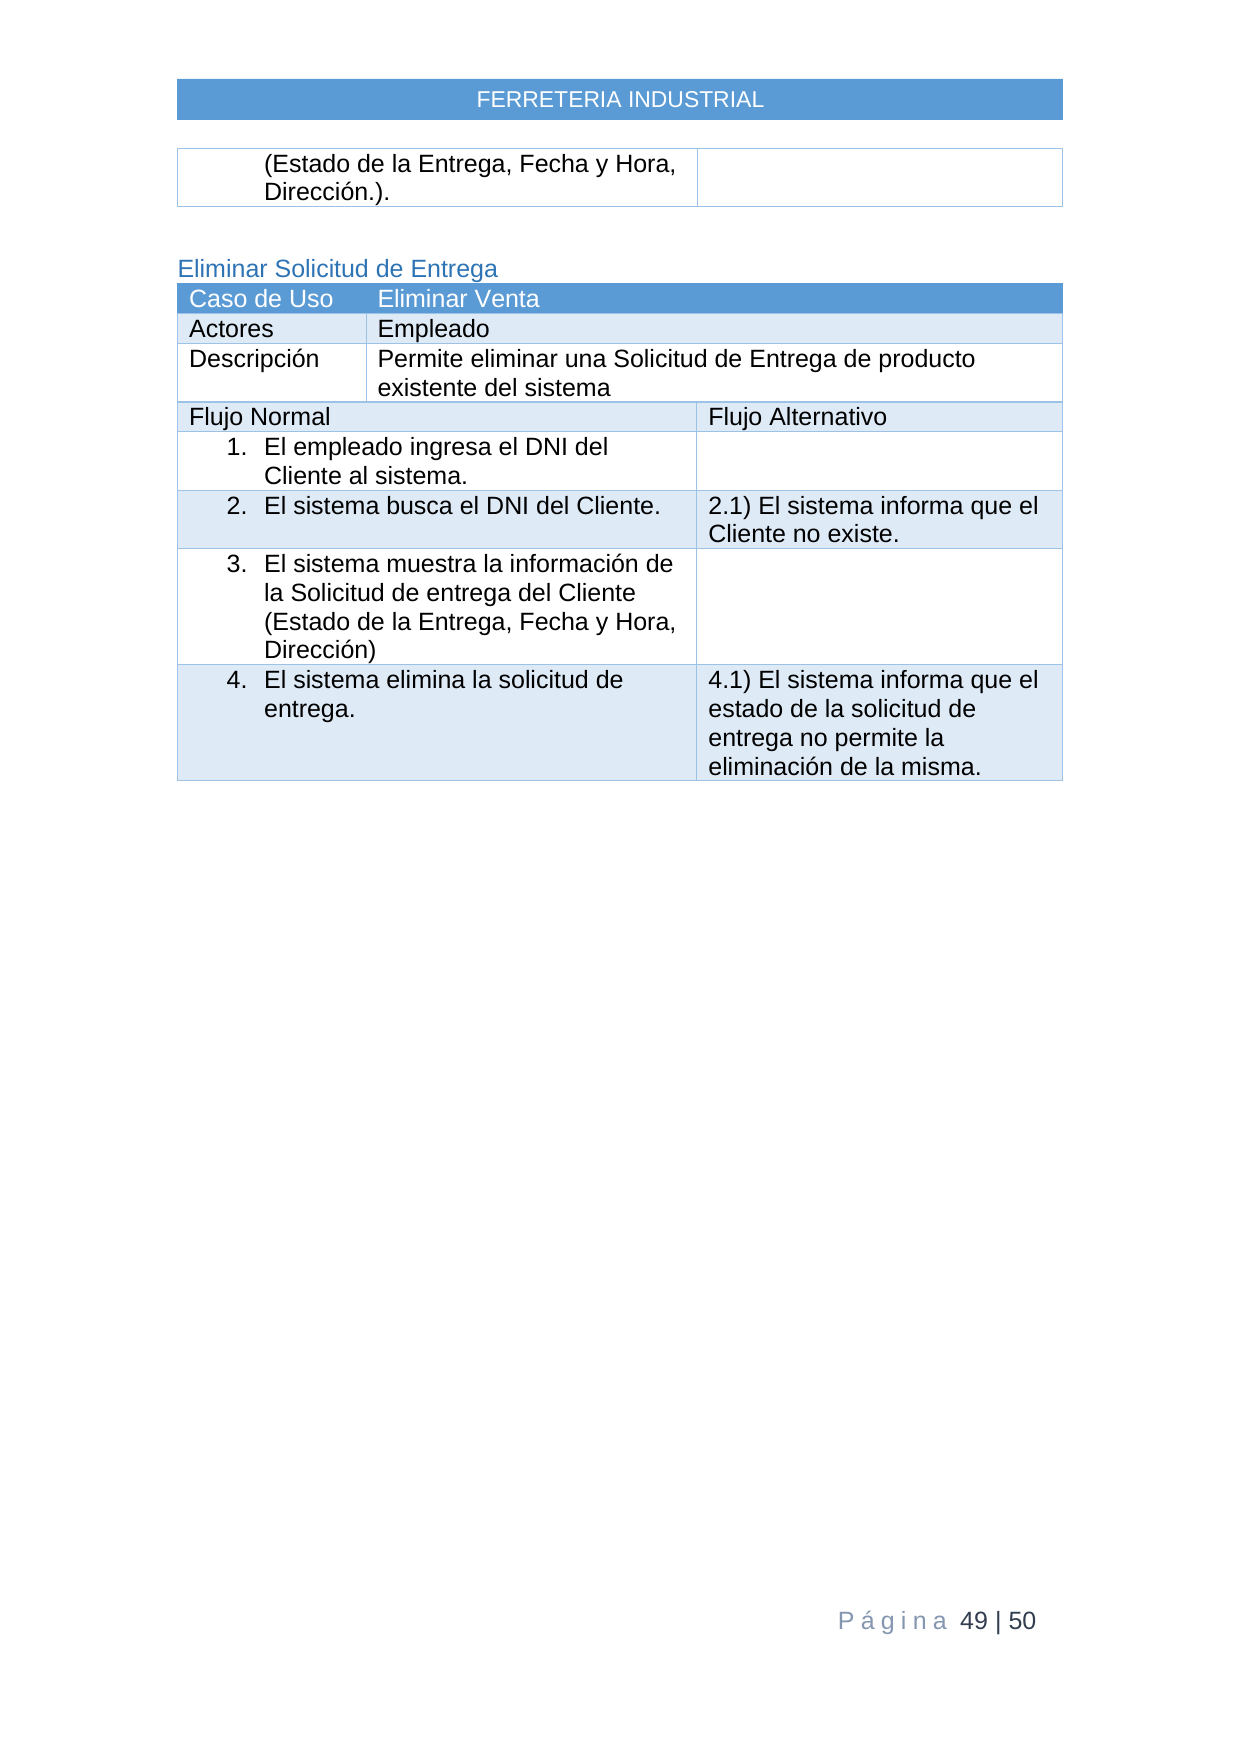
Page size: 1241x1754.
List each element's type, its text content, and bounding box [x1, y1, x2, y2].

table_header Caso de Uso [178, 284, 366, 313]
table_cell [697, 549, 1062, 664]
table_cell El sistema busca el DNI del Cliente. [178, 491, 696, 548]
table_cell Descripción [178, 344, 366, 401]
table_cell Permite eliminar una Solicitud de Entrega de producto existente del sistema [367, 344, 1062, 401]
table_cell Actores [178, 314, 366, 343]
table_cell 2.1) El sistema informa que el Cliente no existe. [697, 491, 1062, 548]
table_cell El empleado ingresa el DNI del Cliente al sistema. [178, 432, 696, 490]
table_cell El sistema registra los cambios en los datos de la Solicitud de Entrega (Estado de la Entrega, Fecha y Hora, Dirección.). [178, 149, 697, 206]
table_cell Flujo Normal [178, 403, 696, 431]
table_cell Empleado [367, 314, 1062, 343]
table_cell Flujo Alternativo [697, 403, 1062, 431]
table_cell 4.1) El sistema informa que el estado de la solicitud de entrega no permite la eliminación de la misma. [697, 665, 1062, 780]
text Eliminar Solicitud de Entrega [177, 254, 1063, 283]
table_header Eliminar Venta [367, 284, 1062, 313]
table_cell El sistema elimina la solicitud de entrega. [178, 665, 696, 780]
table_cell [698, 149, 1062, 206]
table_cell El sistema muestra la información de la Solicitud de entrega del Cliente (Estado de la Entrega, Fecha y Hora, Dirección) [178, 549, 696, 664]
table_cell [697, 432, 1062, 490]
